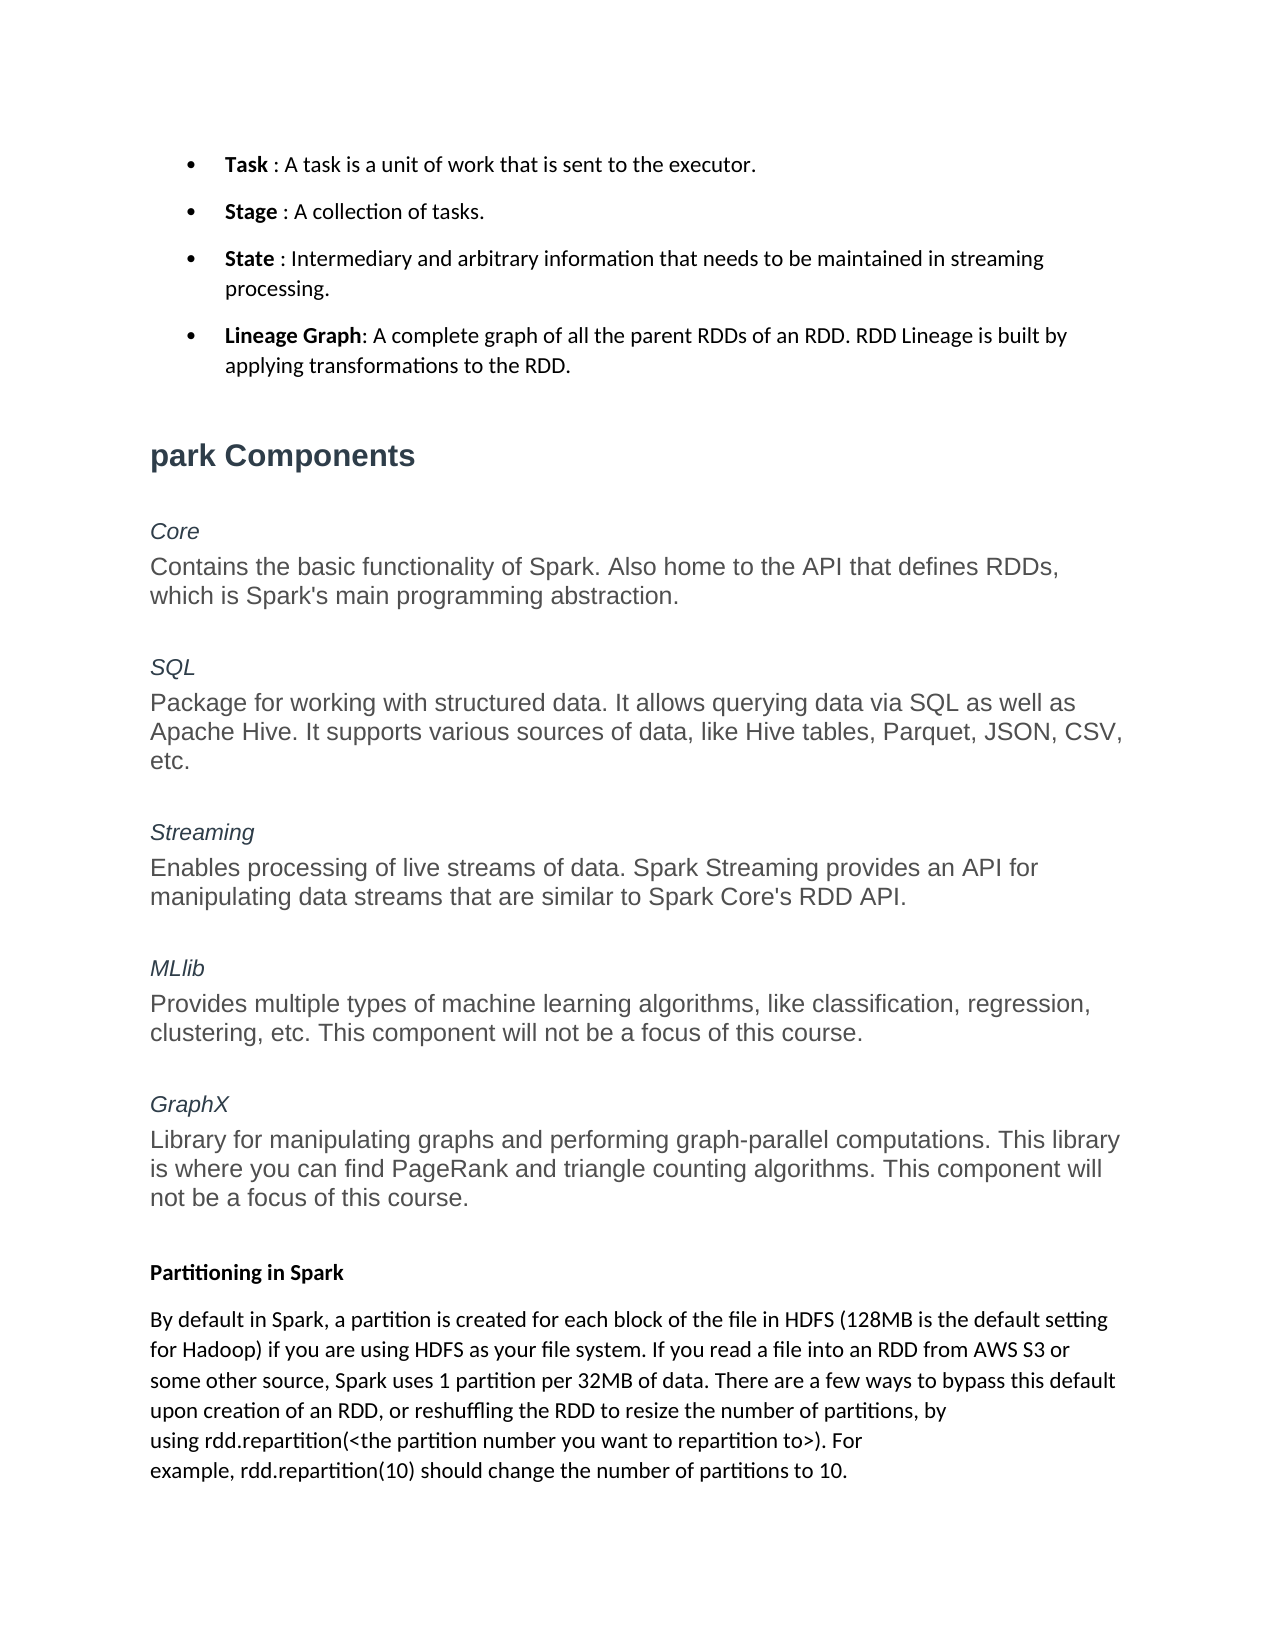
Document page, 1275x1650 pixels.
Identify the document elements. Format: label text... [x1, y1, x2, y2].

subtitle GraphX [150, 1084, 1125, 1118]
subtitle park Components [150, 437, 1125, 473]
text Partitioning in Spark [150, 1258, 1125, 1287]
list Task : A task is a unit of work that is sent to the executor. [187, 150, 1125, 178]
subtitle SQL [150, 647, 1125, 680]
list State : Intermediary and arbitrary information that needs to be maintained in streaming processing. [187, 244, 1125, 302]
subtitle MLlib [150, 948, 1125, 981]
subtitle Streaming [150, 812, 1125, 845]
text Contains the basic functionality of Spark. Also home to the API that defines RDDs, which is Spark's main programming abstraction. [150, 552, 1125, 609]
subtitle Core [150, 511, 1125, 544]
text Provides multiple types of machine learning algorithms, like classification, regression, clustering, etc. This component will not be a focus of this course. [150, 989, 1125, 1047]
list Lineage Graph: A complete graph of all the parent RDDs of an RDD. RDD Lineage is built by applying transformations to the RDD. [187, 321, 1125, 379]
text By default in Spark, a partition is created for each block of the file in HDFS (128MB is the default setting for Hadoop) if you are using HDFS as your file system. If you read a file into an RDD from AWS S3 or some other source, Spark uses 1 partition per 32MB of data. There are a few ways to bypass this default upon creation of an RDD, or reshuffling the RDD to resize the number of partitions, by using rdd.repartition(<the partition number you want to repartition to>). For example, rdd.repartition(10) should change the number of partitions to 10. [150, 1305, 1125, 1484]
text Library for manipulating graphs and performing graph-parallel computations. This library is where you can find PageRank and triangle counting algorithms. This component will not be a focus of this course. [150, 1125, 1125, 1212]
list Stage : A collection of tasks. [187, 197, 1125, 225]
text Package for working with structured data. It allows querying data via SQL as well as Apache Hive. It supports various sources of data, like Hive tables, Parquet, JSON, CSV, etc. [150, 688, 1125, 774]
text Enables processing of live streams of data. Spark Streaming provides an API for manipulating data streams that are similar to Spark Core's RDD API. [150, 853, 1125, 911]
